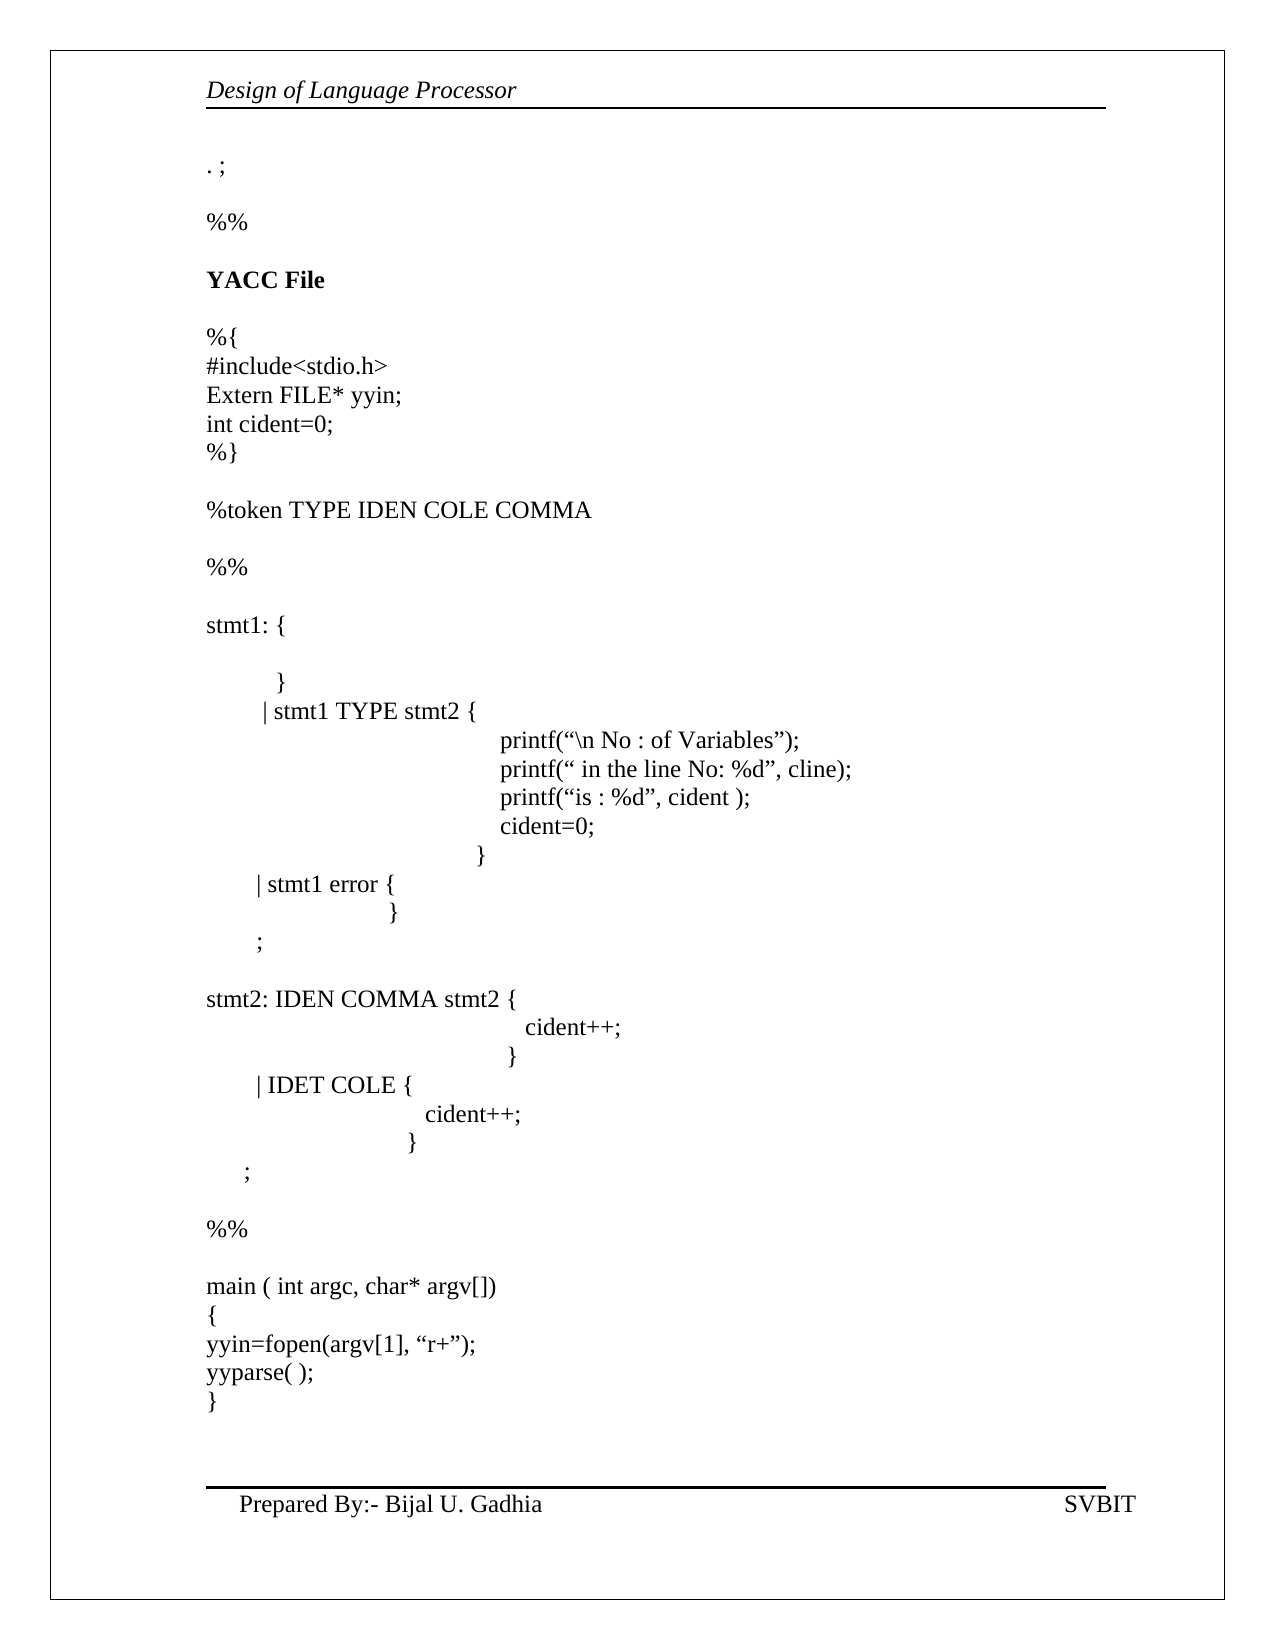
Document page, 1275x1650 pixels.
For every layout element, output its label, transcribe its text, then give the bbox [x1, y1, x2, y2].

text } [206, 1041, 1181, 1070]
text %% [206, 207, 1181, 236]
text } [206, 667, 1181, 696]
text printf(“\n No : of Variables”); [206, 725, 1181, 754]
text ; [206, 926, 1181, 955]
text %% [206, 552, 1181, 581]
text %} [206, 437, 1181, 466]
text } [206, 1127, 1181, 1156]
text | stmt1 error { [206, 869, 1181, 897]
text yyin=fopen(argv[1], “r+”); [206, 1329, 1181, 1357]
text %token TYPE IDEN COLE COMMA [206, 495, 1181, 524]
text printf(“is : %d”, cident ); [206, 782, 1181, 811]
text | IDET COLE { [206, 1070, 1181, 1099]
text ; [206, 1156, 1181, 1185]
text %{ [206, 322, 1181, 351]
text cident=0; [206, 811, 1181, 840]
text stmt2: IDEN COMMA stmt2 { [206, 984, 1181, 1012]
text %% [206, 1214, 1181, 1242]
text YACC File [206, 265, 1181, 294]
text { [206, 1300, 1181, 1329]
text int cident=0; [206, 409, 1181, 437]
text cident++; [206, 1099, 1181, 1127]
text Extern FILE* yyin; [206, 380, 1181, 409]
text } [206, 897, 1181, 926]
text cident++; [206, 1012, 1181, 1041]
text } [206, 1386, 1181, 1415]
text yyparse( ); [206, 1357, 1181, 1386]
text #include<stdio.h> [206, 351, 1181, 380]
text } [206, 840, 1181, 869]
text main ( int argc, char* argv[]) [206, 1271, 1181, 1300]
text | stmt1 TYPE stmt2 { [206, 696, 1181, 725]
text . ; [206, 150, 1181, 179]
text printf(“ in the line No: %d”, cline); [206, 754, 1181, 782]
text stmt1: { [206, 610, 1181, 639]
